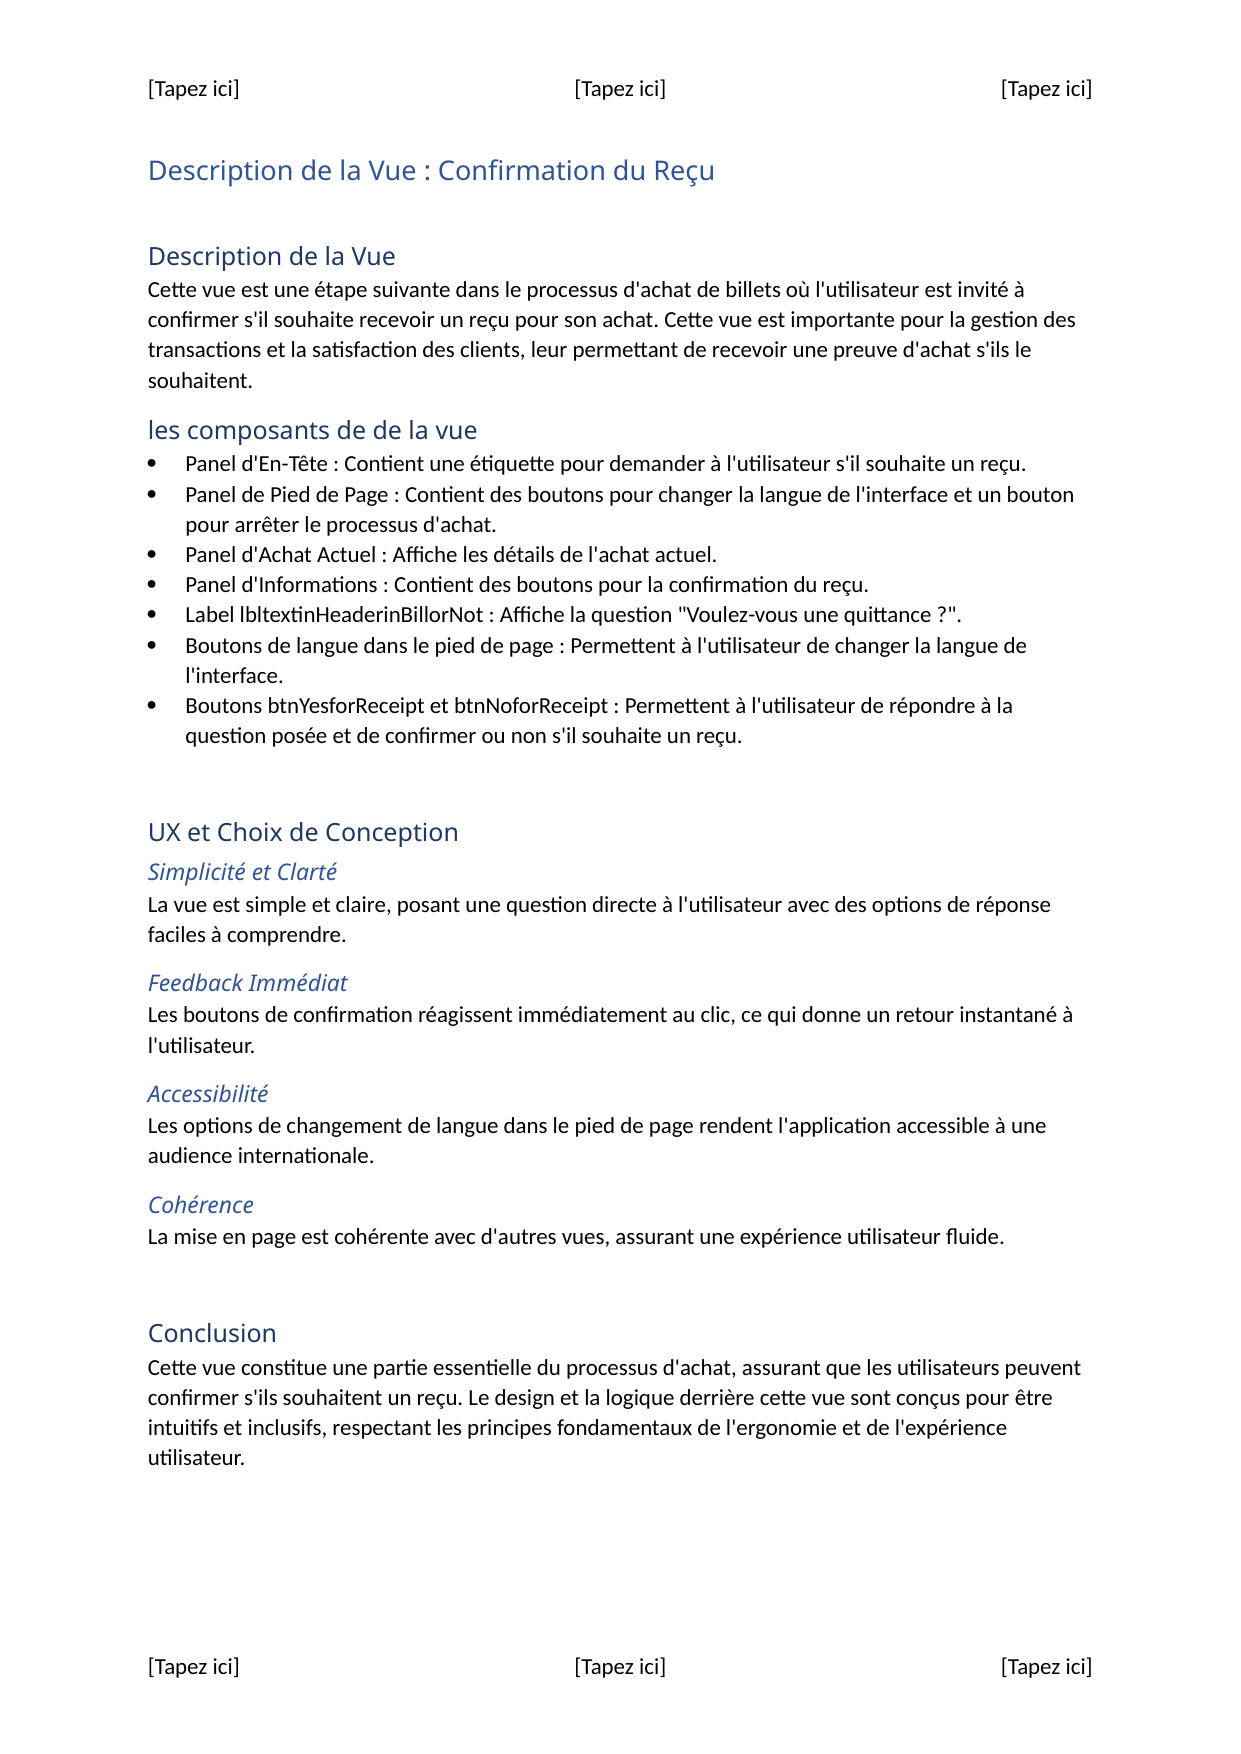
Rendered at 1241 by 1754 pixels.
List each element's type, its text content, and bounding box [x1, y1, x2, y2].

list Panel d'Achat Actuel : Affiche les détails de l'achat actuel. [148, 540, 1093, 568]
list Boutons de langue dans le pied de page : Permettent à l'utilisateur de changer la langue de l'interface. [148, 631, 1093, 689]
text La vue est simple et claire, posant une question directe à l'utilisateur avec des options de réponse faciles à comprendre. [148, 890, 1093, 948]
subtitle UX et Choix de Conception [148, 815, 1093, 849]
list Panel d'Informations : Contient des boutons pour la confirmation du reçu. [148, 570, 1093, 598]
text La mise en page est cohérente avec d'autres vues, assurant une expérience utilisateur fluide. [148, 1222, 1093, 1250]
subtitle Conclusion [148, 1316, 1093, 1350]
subtitle Simplicité et Clarté [148, 856, 1093, 887]
subtitle Cohérence [148, 1188, 1093, 1220]
text Les options de changement de langue dans le pied de page rendent l'application accessible à une audience internationale. [148, 1111, 1093, 1170]
text Cette vue constitue une partie essentielle du processus d'achat, assurant que les utilisateurs peuvent confirmer s'ils souhaitent un reçu. Le design et la logique derrière cette vue sont conçus pour être intuitifs et inclusifs, respectant les principes fondamentaux de l'ergonomie et de l'expérience utilisateur. [148, 1353, 1093, 1471]
subtitle Feedback Immédiat [148, 967, 1093, 998]
list Panel de Pied de Page : Contient des boutons pour changer la langue de l'interface et un bouton pour arrêter le processus d'achat. [148, 480, 1093, 538]
subtitle Accessibilité [148, 1078, 1093, 1109]
subtitle les composants de de la vue [148, 413, 1093, 447]
subtitle Description de la Vue : Confirmation du Reçu [148, 152, 1093, 189]
text Cette vue est une étape suivante dans le processus d'achat de billets où l'utilisateur est invité à confirmer s'il souhaite recevoir un reçu pour son achat. Cette vue est importante pour la gestion des transactions et la satisfaction des clients, leur permettant de recevoir une preuve d'achat s'ils le souhaitent. [148, 275, 1093, 394]
list Boutons btnYesforReceipt et btnNoforReceipt : Permettent à l'utilisateur de répondre à la question posée et de confirmer ou non s'il souhaite un reçu. [148, 691, 1093, 749]
text Les boutons de confirmation réagissent immédiatement au clic, ce qui donne un retour instantané à l'utilisateur. [148, 1001, 1093, 1059]
subtitle Description de la Vue [148, 238, 1093, 272]
list Label lbltextinHeaderinBillorNot : Affiche la question "Voulez-vous une quittance ?". [148, 601, 1093, 628]
list Panel d'En-Tête : Contient une étiquette pour demander à l'utilisateur s'il souhaite un reçu. [148, 449, 1093, 477]
